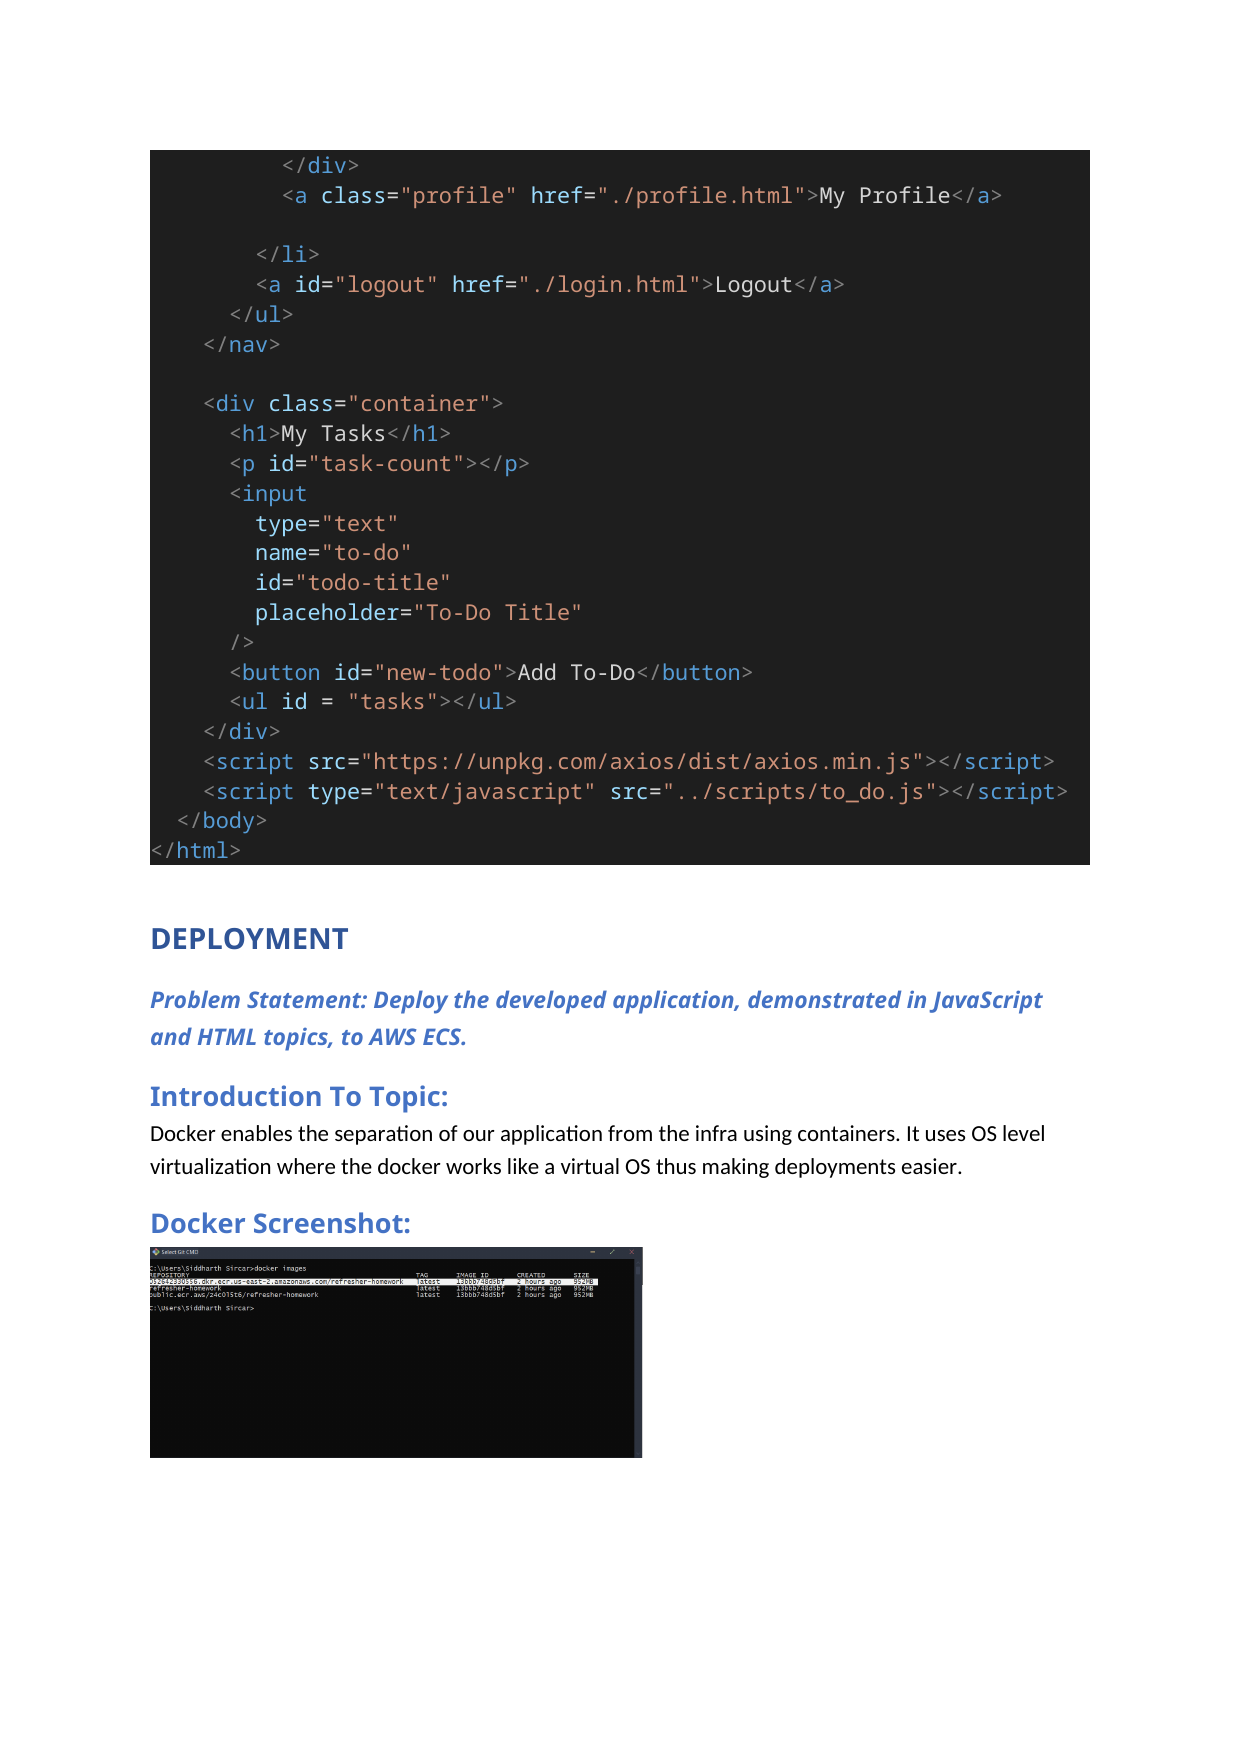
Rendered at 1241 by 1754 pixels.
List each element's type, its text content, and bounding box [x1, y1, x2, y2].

text </div> [150, 716, 1090, 746]
text name="to-do" [150, 537, 1090, 567]
text <button id="new-todo">Add To-Do</button> [150, 656, 1090, 686]
picture [150, 1247, 643, 1458]
text <script type="text/javascript" src="../scripts/to_do.js"></script> [150, 776, 1090, 805]
subtitle Docker Screenshot: [150, 1205, 1090, 1242]
text </ul> [150, 299, 1090, 329]
text /> [150, 627, 1090, 656]
text <a id="logout" href="./login.html">Logout</a> [150, 269, 1090, 299]
text id="todo-title" [150, 567, 1090, 597]
text </html> [150, 835, 1090, 865]
text <input [150, 478, 1090, 507]
text <script src="https://unpkg.com/axios/dist/axios.min.js"></script> [150, 746, 1090, 776]
text <div class="container"> [150, 388, 1090, 418]
text <p id="task-count"></p> [150, 448, 1090, 478]
subtitle Problem Statement: Deploy the developed application, demonstrated in JavaScript and HTML topics, to AWS ECS. [150, 984, 1090, 1052]
text </body> [150, 805, 1090, 835]
text </li> [150, 239, 1090, 269]
text <a class="profile" href="./profile.html">My Profile</a> [150, 180, 1090, 239]
text <h1>My Tasks</h1> [150, 418, 1090, 448]
subtitle DEPLOYMENT [150, 918, 1090, 958]
text placeholder="To-Do Title" [150, 597, 1090, 627]
text Docker enables the separation of our application from the infra using containers. It uses OS level virtualization where the docker works like a virtual OS thus making deployments easier. [150, 1119, 1090, 1180]
subtitle Introduction To Topic: [150, 1077, 1090, 1114]
text </nav> [150, 329, 1090, 358]
text <ul id = "tasks"></ul> [150, 686, 1090, 716]
text </div> [150, 150, 1090, 180]
text type="text" [150, 507, 1090, 537]
